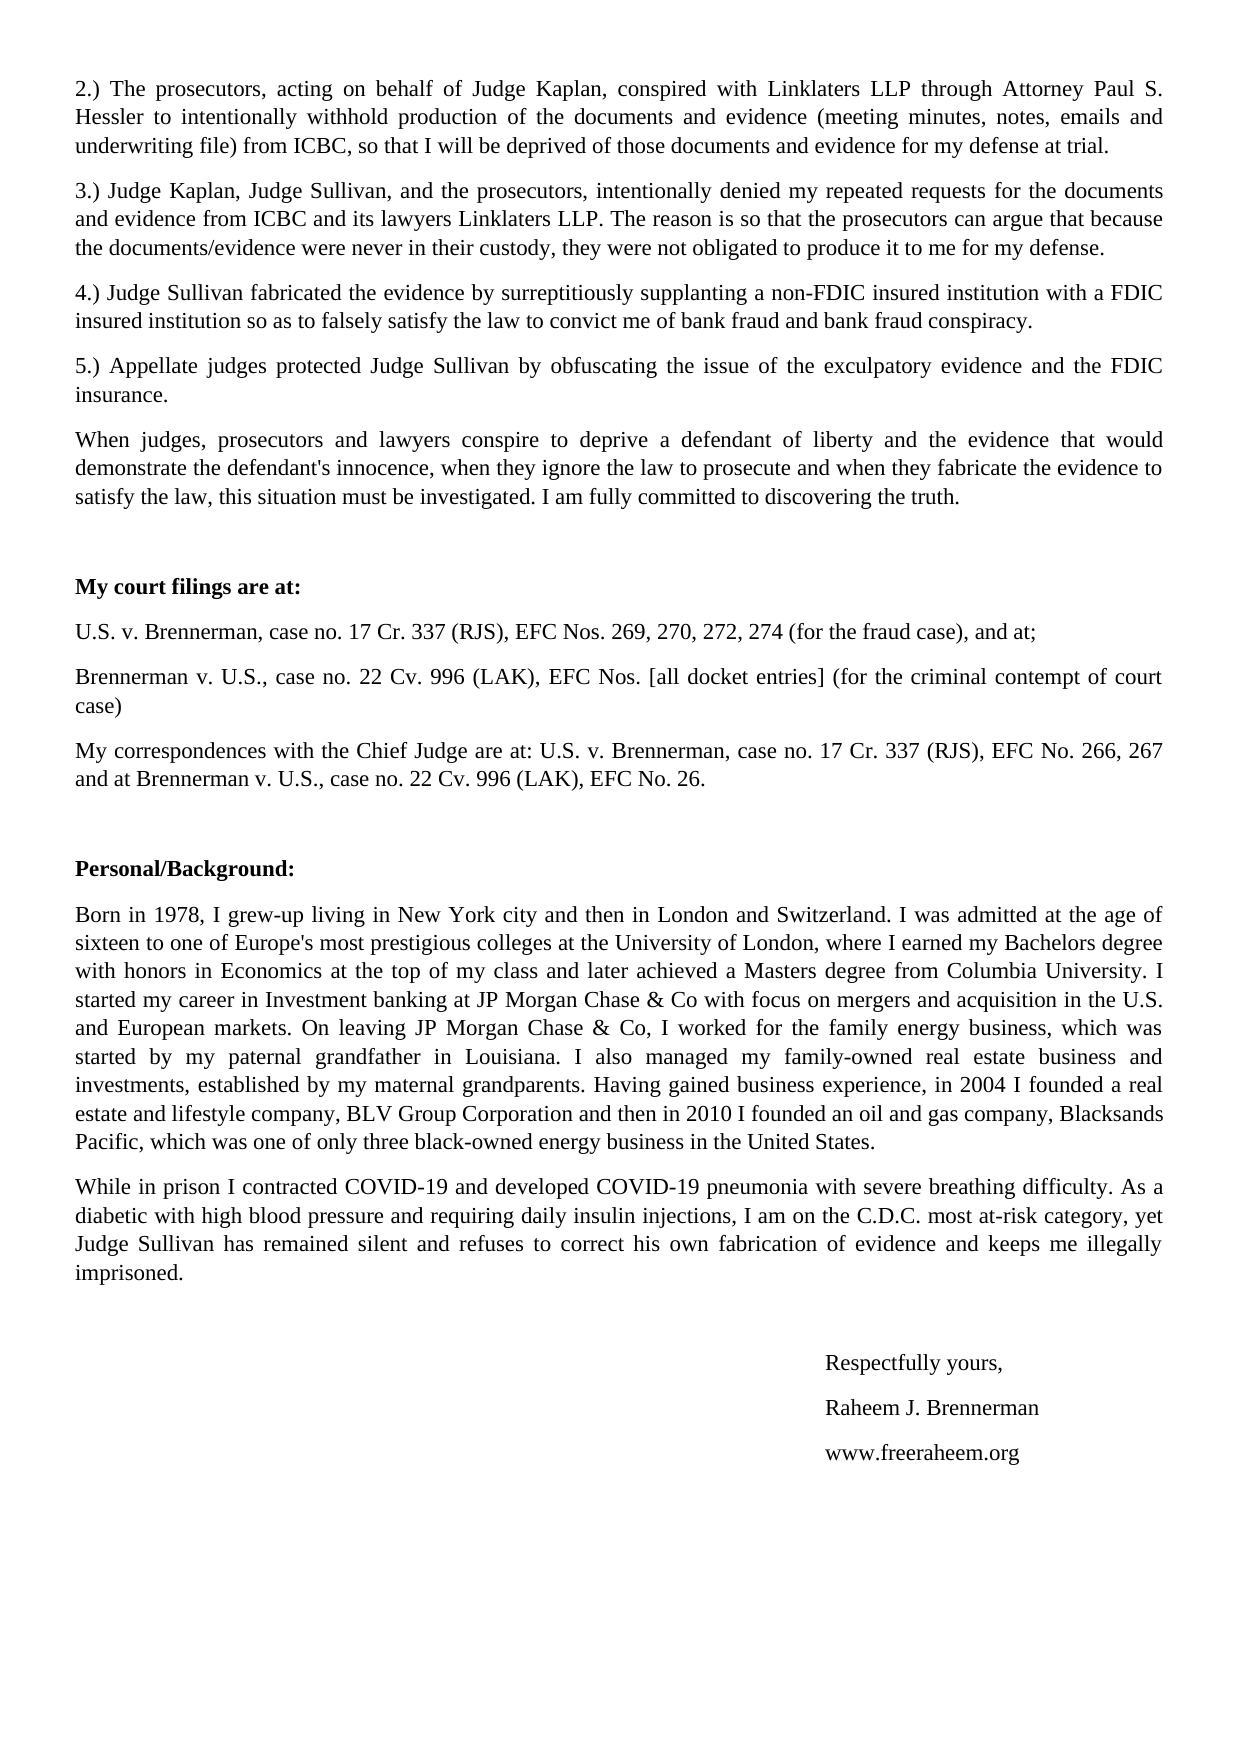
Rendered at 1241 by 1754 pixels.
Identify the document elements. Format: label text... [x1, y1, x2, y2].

text 5.) Appellate judges protected Judge Sullivan by obfuscating the issue of the exculpatory evidence and the FDIC insurance. [75, 352, 1165, 407]
text U.S. v. Brennerman, case no. 17 Cr. 337 (RJS), EFC Nos. 269, 270, 272, 274 (for the fraud case), and at; [75, 618, 1165, 644]
text When judges, prosecutors and lawyers conspire to deprive a defendant of liberty and the evidence that would demonstrate the defendant's innocence, when they ignore the law to prosecute and when they fabricate the evidence to satisfy the law, this situation must be investigated. I am fully committed to discovering the truth. [75, 426, 1165, 509]
text While in prison I contracted COVID-19 and developed COVID-19 pneumonia with severe breathing difficulty. As a diabetic with high blood pressure and requiring daily insulin injections, I am on the C.D.C. most at-risk category, yet Judge Sullivan has remained silent and refuses to correct his own fabrication of evidence and keeps me illegally imprisoned. [75, 1173, 1165, 1285]
text www.freeraheem.org [825, 1439, 1165, 1465]
text Raheem J. Brennerman [825, 1394, 1165, 1420]
text Born in 1978, I grew-up living in New York city and then in London and Switzerland. I was admitted at the age of sixteen to one of Europe's most prestigious colleges at the University of London, where I earned my Bachelors degree with honors in Economics at the top of my class and later achieved a Masters degree from Columbia University. I started my career in Investment banking at JP Morgan Chase & Co with focus on mergers and acquisition in the U.S. and European markets. On leaving JP Morgan Chase & Co, I worked for the family energy business, which was started by my paternal grandfather in Louisiana. I also managed my family-owned real estate business and investments, established by my maternal grandparents. Having gained business experience, in 2004 I founded a real estate and lifestyle company, BLV Group Corporation and then in 2010 I founded an oil and gas company, Blacksands Pacific, which was one of only three black-owned energy business in the United States. [75, 901, 1165, 1154]
text My correspondences with the Chief Judge are at: U.S. v. Brennerman, case no. 17 Cr. 337 (RJS), EFC No. 266, 267 and at Brennerman v. U.S., case no. 22 Cv. 996 (LAK), EFC No. 26. [75, 737, 1165, 792]
text 4.) Judge Sullivan fabricated the evidence by surreptitiously supplanting a non-FDIC insured institution with a FDIC insured institution so as to falsely satisfy the law to convict me of bank fraud and bank fraud conspiracy. [75, 279, 1165, 334]
text 3.) Judge Kaplan, Judge Sullivan, and the prosecutors, intentionally denied my repeated requests for the documents and evidence from ICBC and its lawyers Linklaters LLP. The reason is so that the prosecutors can argue that because the documents/evidence were never in their custody, they were not obligated to produce it to me for my defense. [75, 177, 1165, 260]
text My court filings are at: [75, 573, 1165, 599]
text Brennerman v. U.S., case no. 22 Cv. 996 (LAK), EFC Nos. [all docket entries] (for the criminal contempt of court case) [75, 663, 1165, 718]
text Personal/Background: [75, 856, 1165, 882]
text 2.) The prosecutors, acting on behalf of Judge Kaplan, conspired with Linklaters LLP through Attorney Paul S. Hessler to intentionally withhold production of the documents and evidence (meeting minutes, notes, emails and underwriting file) from ICBC, so that I will be deprived of those documents and evidence for my defense at trial. [75, 75, 1165, 158]
text Respectfully yours, [825, 1349, 1165, 1375]
